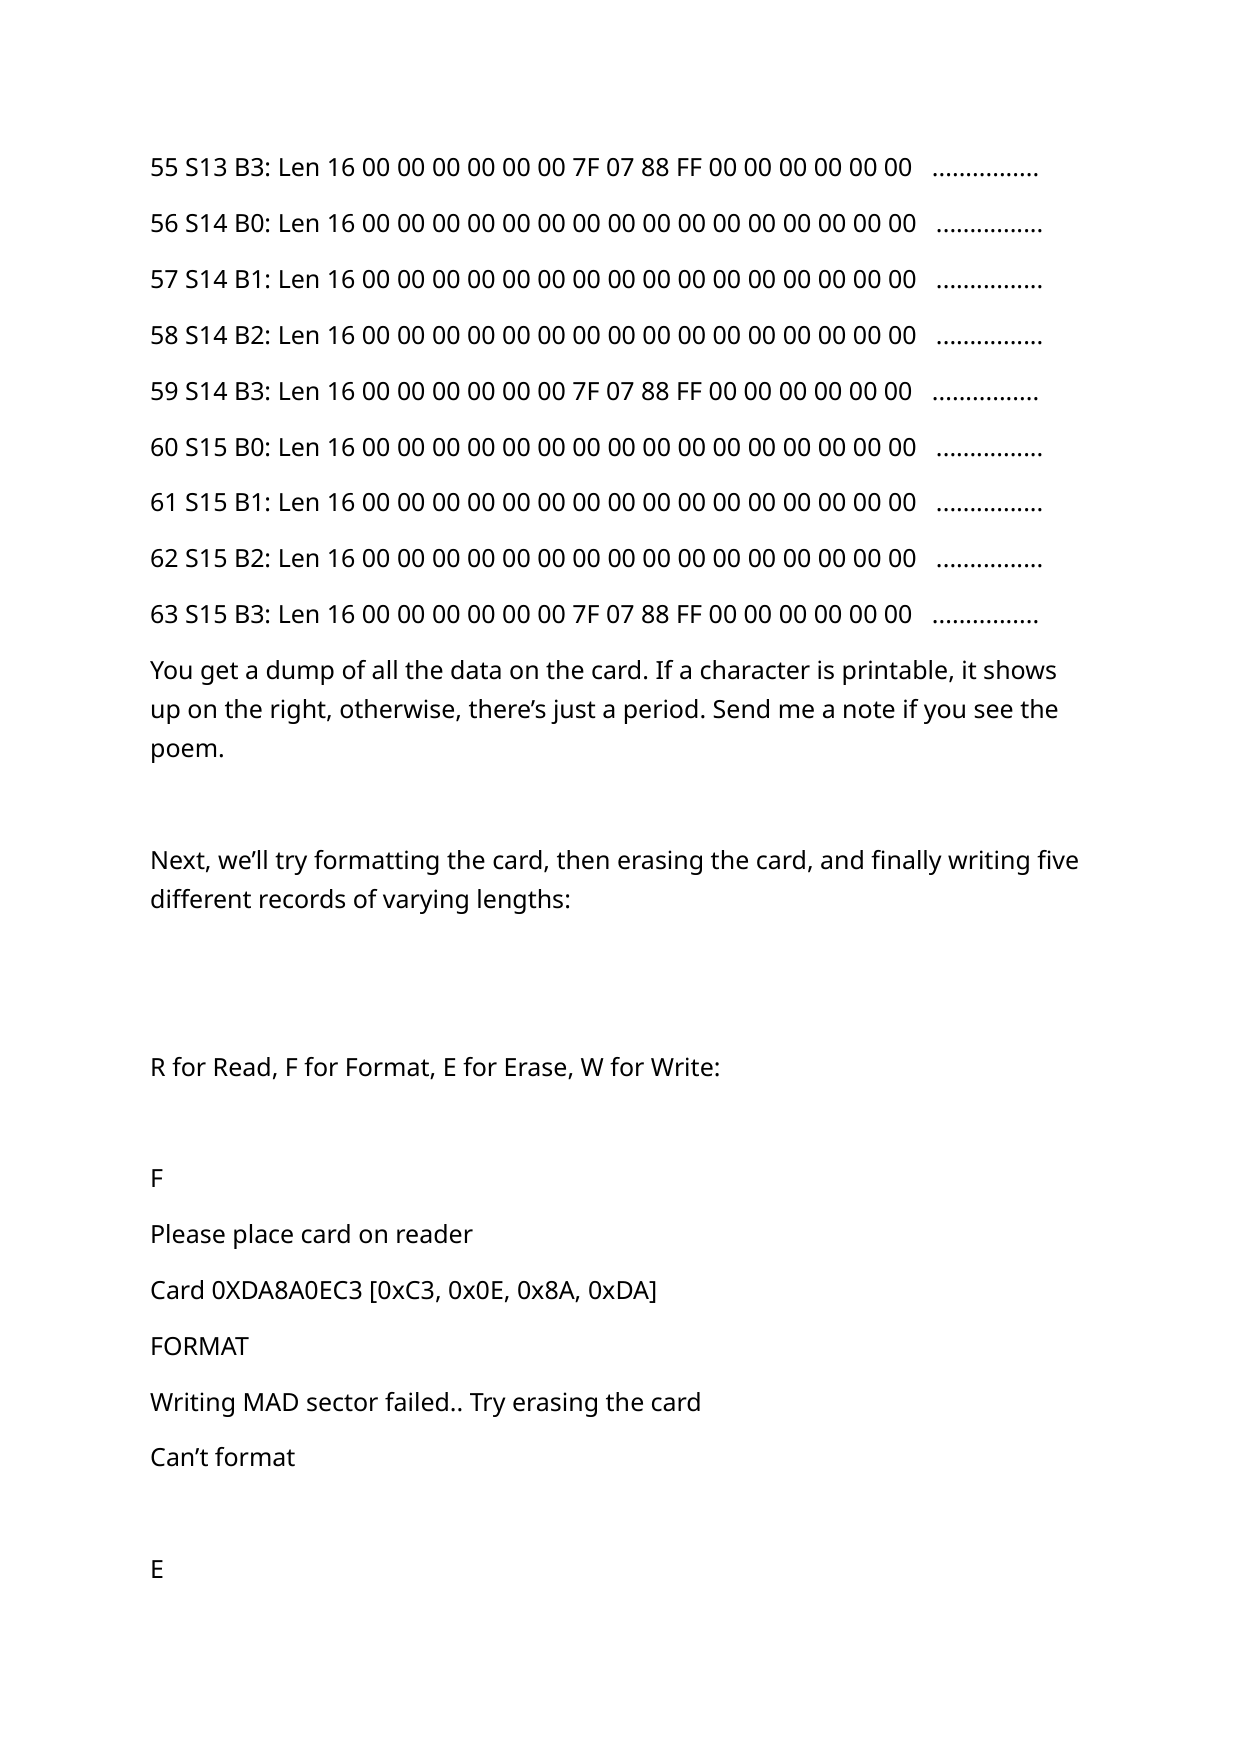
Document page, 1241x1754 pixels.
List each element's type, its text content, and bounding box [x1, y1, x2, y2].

text Please place card on reader [150, 1217, 1090, 1251]
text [150, 1272, 1090, 1307]
text 58 S14 B2: Len 16 00 00 00 00 00 00 00 00 00 00 00 00 00 00 00 00 ................ [150, 317, 1090, 352]
text Can’t format [150, 1440, 1090, 1474]
text F [150, 1161, 1090, 1195]
text 63 S15 B3: Len 16 00 00 00 00 00 00 7F 07 88 FF 00 00 00 00 00 00 ................ [150, 597, 1090, 631]
text 55 S13 B3: Len 16 00 00 00 00 00 00 7F 07 88 FF 00 00 00 00 00 00 ................ [150, 150, 1090, 184]
text 57 S14 B1: Len 16 00 00 00 00 00 00 00 00 00 00 00 00 00 00 00 00 ................ [150, 262, 1090, 296]
text Writing MAD sector failed.. Try erasing the card [150, 1384, 1090, 1418]
text 61 S15 B1: Len 16 00 00 00 00 00 00 00 00 00 00 00 00 00 00 00 00 ................ [150, 485, 1090, 519]
text 59 S14 B3: Len 16 00 00 00 00 00 00 7F 07 88 FF 00 00 00 00 00 00 ................ [150, 373, 1090, 407]
text E [150, 1552, 1090, 1586]
text 56 S14 B0: Len 16 00 00 00 00 00 00 00 00 00 00 00 00 00 00 00 00 ................ [150, 206, 1090, 240]
text FORMAT [150, 1328, 1090, 1362]
text 62 S15 B2: Len 16 00 00 00 00 00 00 00 00 00 00 00 00 00 00 00 00 ................ [150, 541, 1090, 575]
text 60 S15 B0: Len 16 00 00 00 00 00 00 00 00 00 00 00 00 00 00 00 00 ................ [150, 429, 1090, 463]
text R for Read, F for Format, E for Erase, W for Write: [150, 1049, 1090, 1083]
text You get a dump of all the data on the card. If a character is printable, it shows up on the right, otherwise, there’s just a period. Send me a note if you see the poem. [150, 652, 1090, 765]
text Next, we’ll try formatting the card, then erasing the card, and finally writing five different records of varying lengths: [150, 842, 1090, 916]
